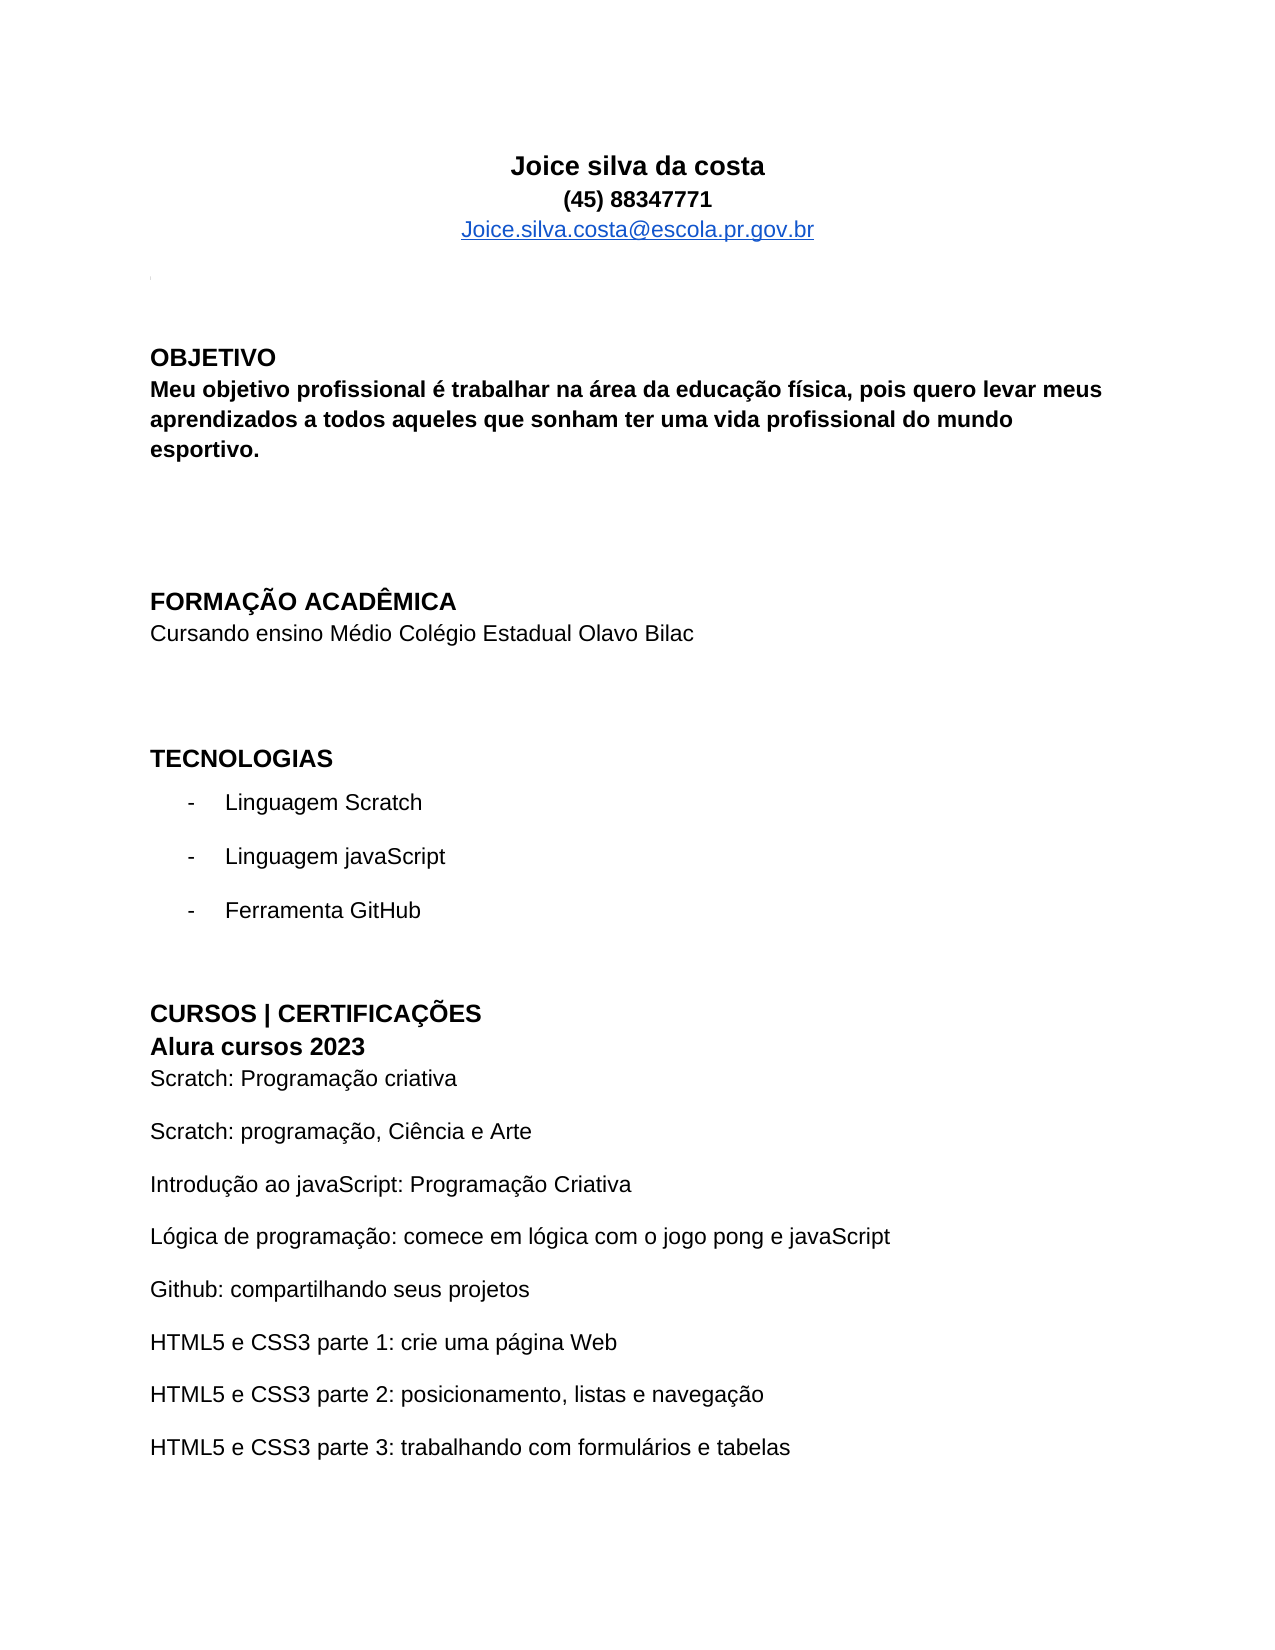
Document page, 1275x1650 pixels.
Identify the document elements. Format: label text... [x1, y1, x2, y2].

text Introdução ao javaScript: Programação Criativa [150, 1171, 1125, 1197]
text (45) 88347771 [150, 186, 1125, 212]
text CURSOS | CERTIFICAÇÕES [150, 999, 1125, 1028]
text Scratch: programação, Ciência e Arte [150, 1118, 1125, 1144]
text Scratch: Programação criativa [150, 1065, 1125, 1092]
text HTML5 e CSS3 parte 2: posicionamento, listas e navegação [150, 1381, 1125, 1408]
text Lógica de programação: comece em lógica com o jogo pong e javaScript [150, 1223, 1125, 1250]
text Joice silva da costa [150, 150, 1125, 181]
text HTML5 e CSS3 parte 3: trabalhando com formulários e tabelas [150, 1434, 1125, 1461]
text HTML5 e CSS3 parte 1: crie uma página Web [150, 1329, 1125, 1355]
text FORMAÇÃO ACADÊMICA [150, 587, 1125, 616]
text Joice.silva.costa@escola.pr.gov.br [150, 216, 1125, 242]
text TECNOLOGIAS [150, 744, 1125, 773]
list Linguagem Scratch [187, 777, 1125, 824]
text Meu objetivo profissional é trabalhar na área da educação física, pois quero levar meus aprendizados a todos aqueles que sonham ter uma vida profissional do mundo esportivo. [150, 376, 1125, 462]
text Alura cursos 2023 [150, 1032, 1125, 1061]
list Ferramenta GitHub [187, 885, 1125, 932]
list Linguagem javaScript [187, 831, 1125, 878]
text OBJETIVO [150, 343, 1125, 371]
text Cursando ensino Médio Colégio Estadual Olavo Bilac [150, 620, 1125, 647]
text Github: compartilhando seus projetos [150, 1276, 1125, 1302]
